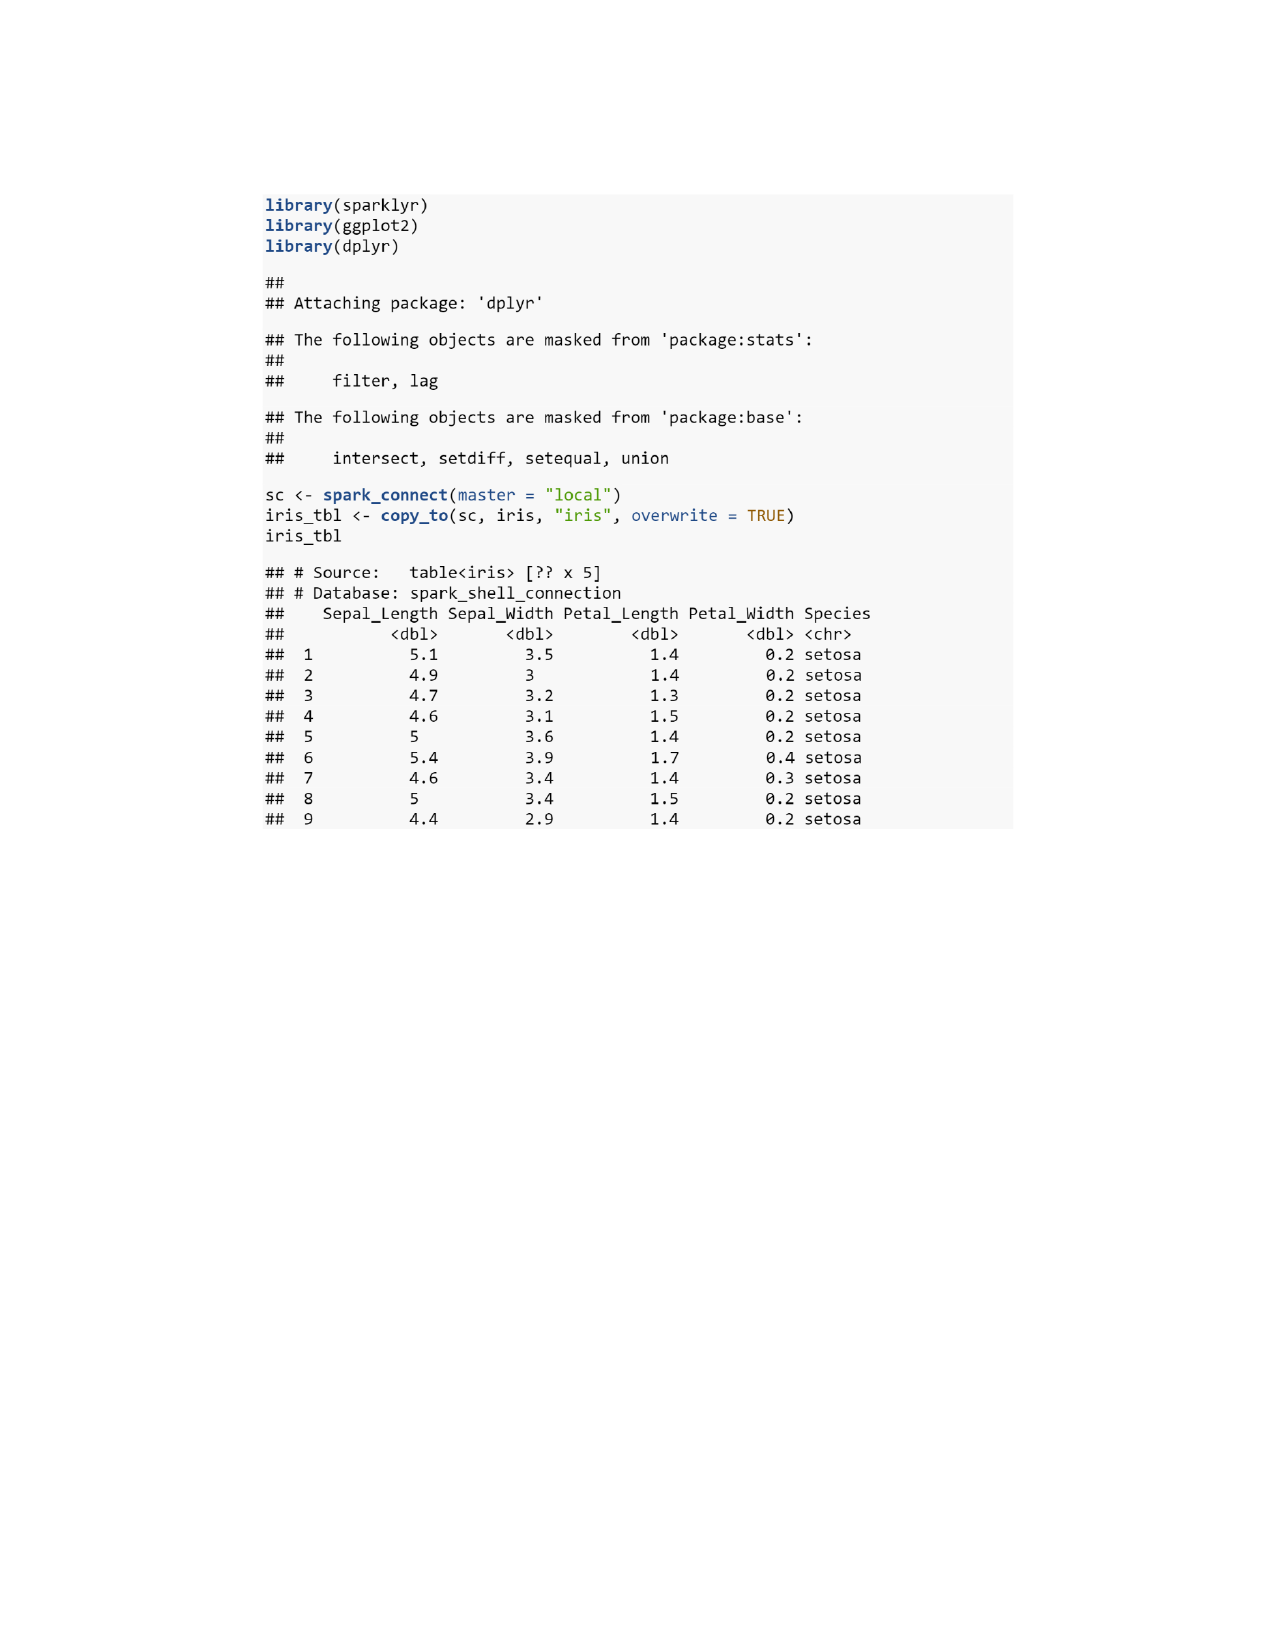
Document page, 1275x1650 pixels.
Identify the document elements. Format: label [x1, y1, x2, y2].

picture [150, 150, 1125, 955]
